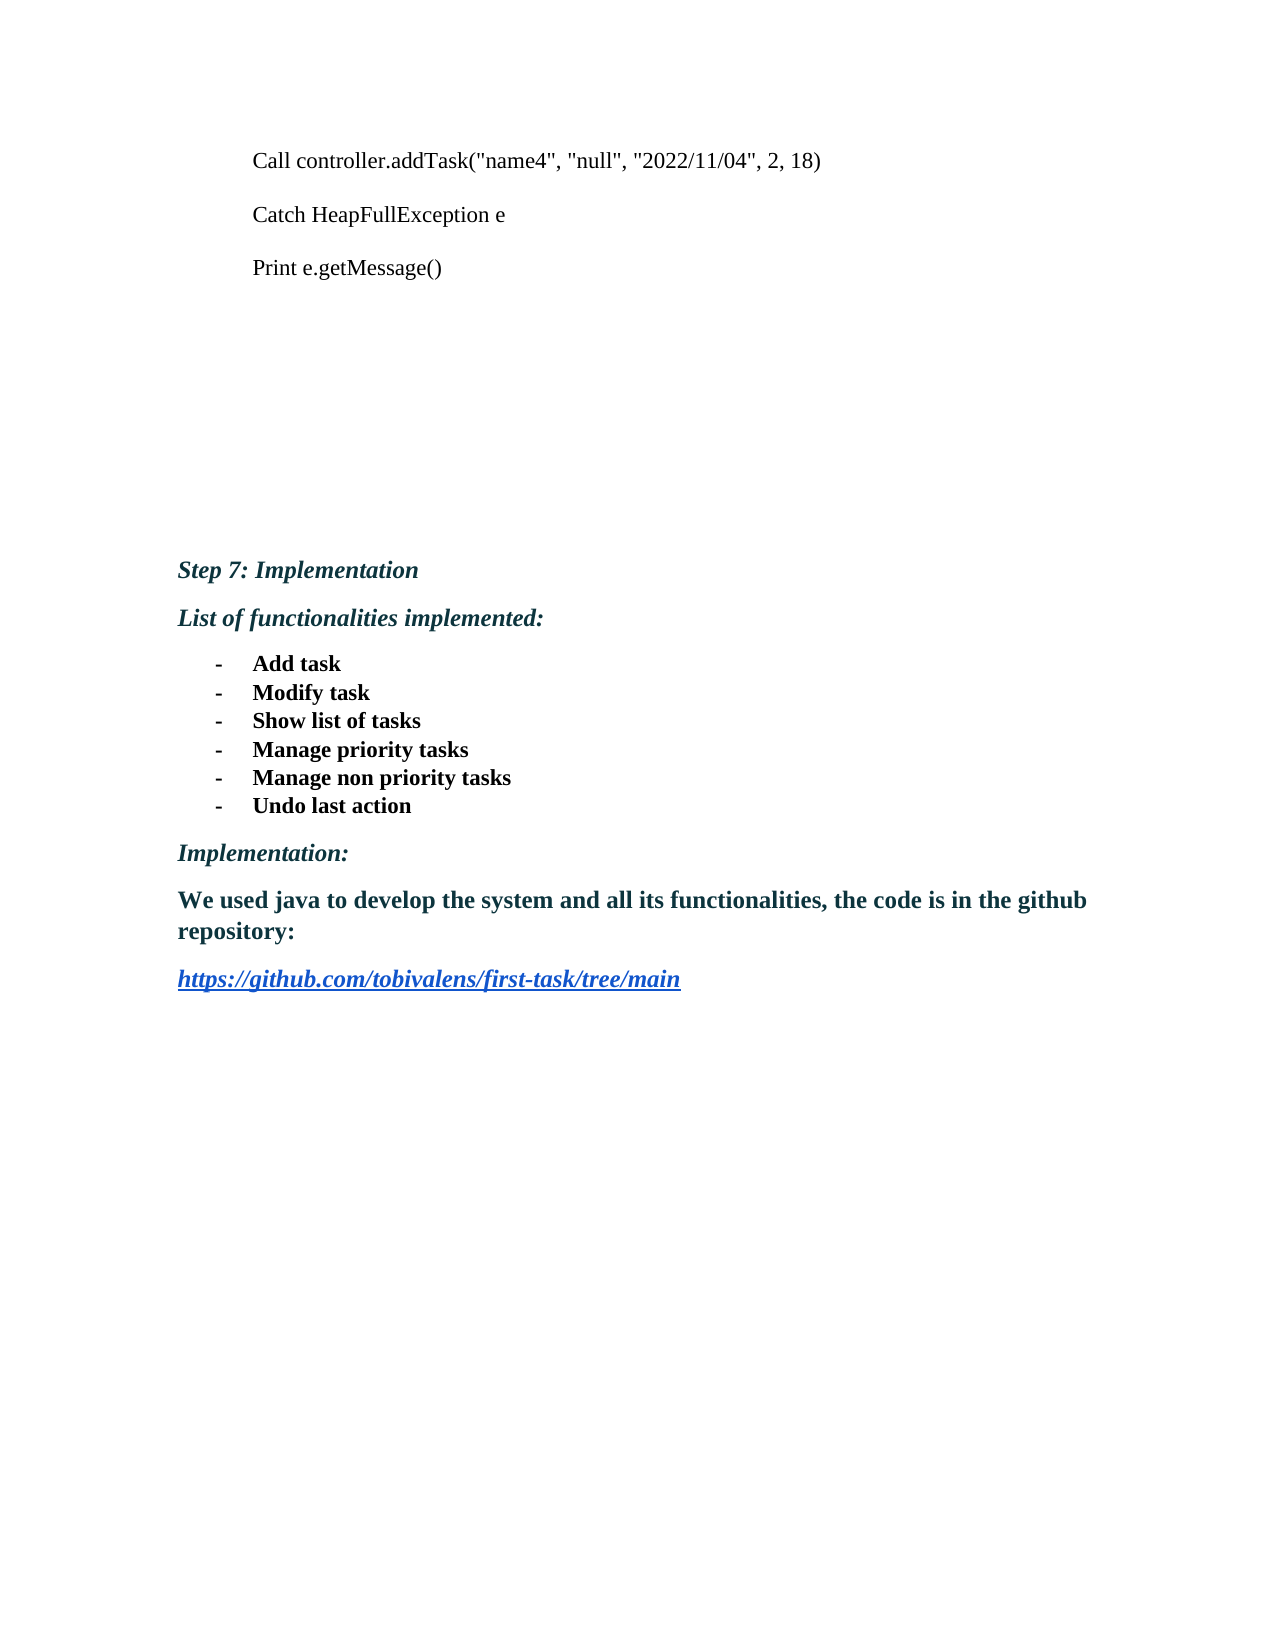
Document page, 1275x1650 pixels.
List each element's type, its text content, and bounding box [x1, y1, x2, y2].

list Add task [215, 650, 1098, 677]
list Show list of tasks [215, 707, 1098, 733]
text We used java to develop the system and all its functionalities, the code is in the github repository: [177, 885, 1098, 945]
text https://github.com/tobivalens/first-task/tree/main [177, 964, 1098, 993]
list Manage non priority tasks [215, 764, 1098, 790]
list Undo last action [215, 792, 1098, 819]
text Step 7: Implementation [177, 555, 1098, 584]
text Catch HeapFullException e [177, 201, 1098, 227]
text Call controller.addTask("name4", "null", "2022/11/04", 2, 18) [177, 148, 1098, 174]
text List of functionalities implemented: [177, 603, 1098, 631]
list Manage priority tasks [215, 736, 1098, 762]
list Modify task [215, 679, 1098, 705]
text Print e.getMessage() [177, 254, 1098, 281]
text Implementation: [177, 838, 1098, 866]
